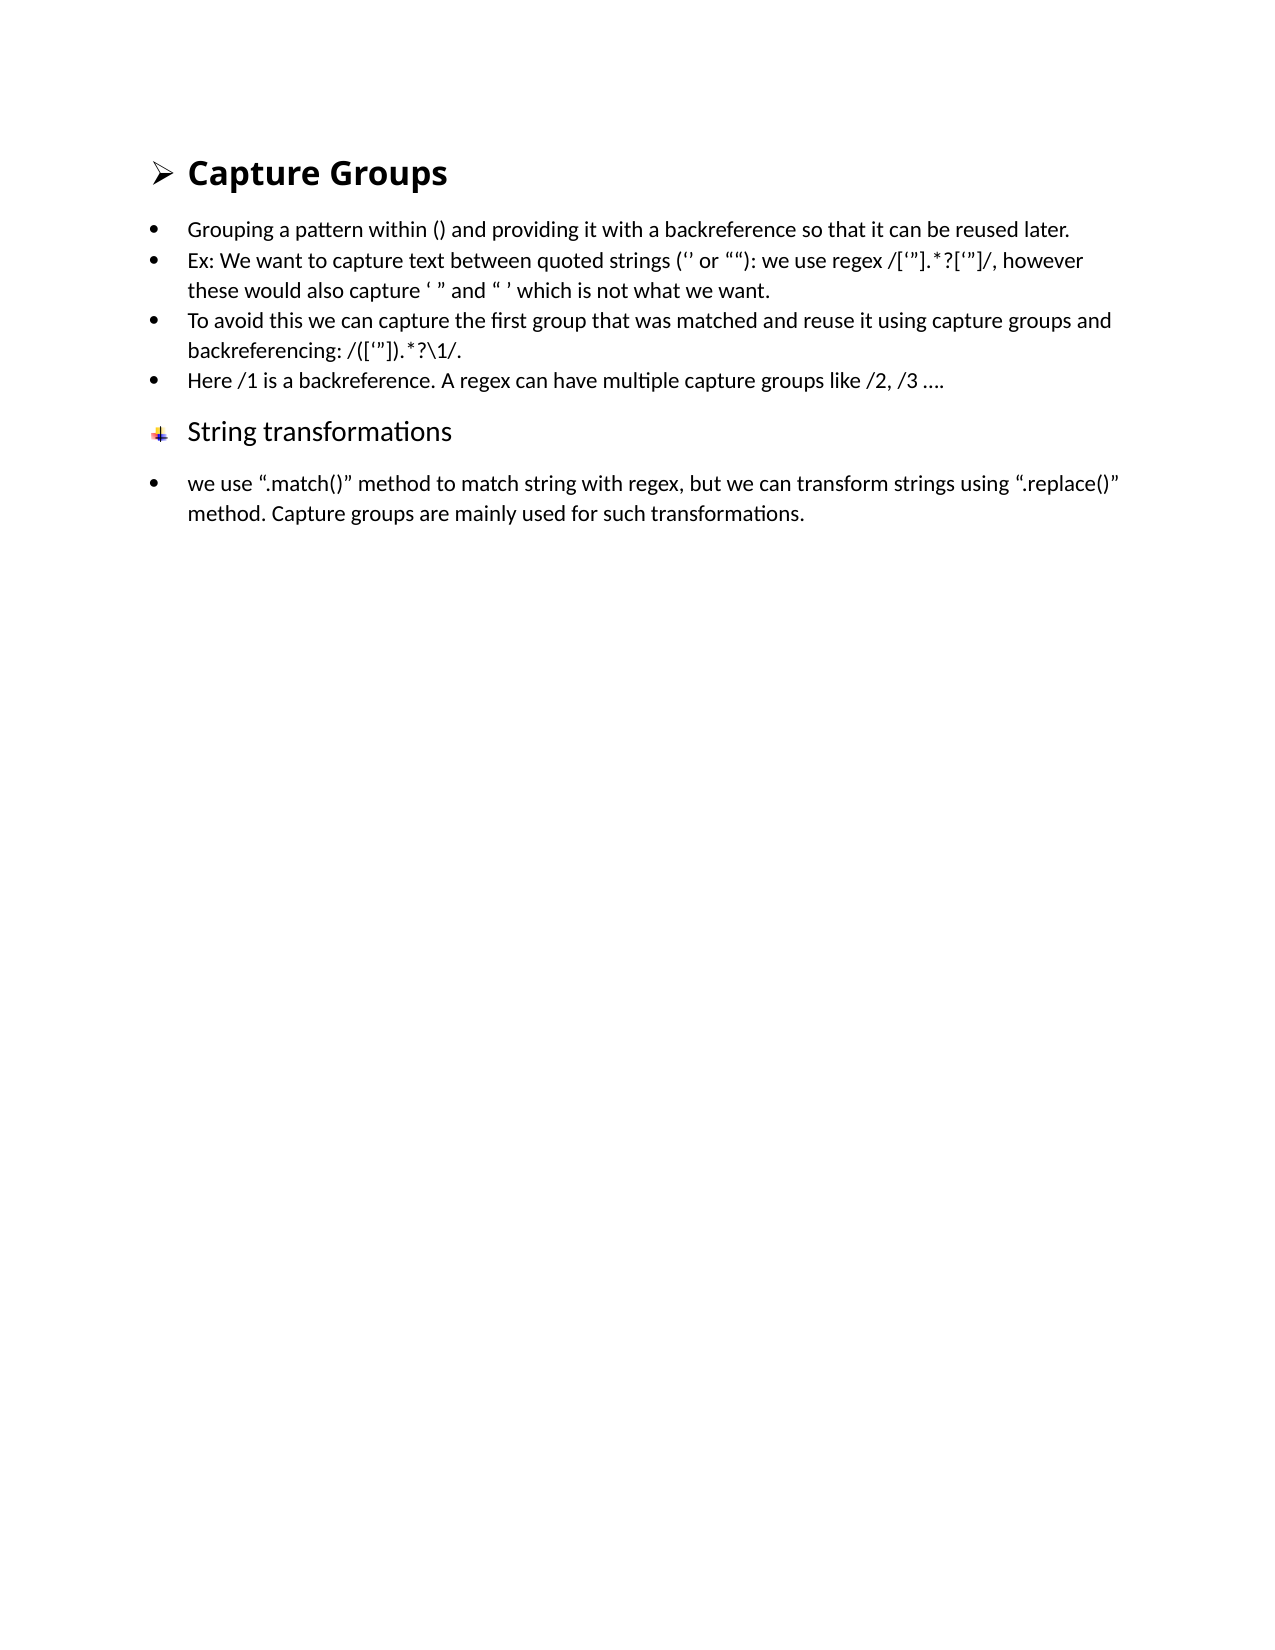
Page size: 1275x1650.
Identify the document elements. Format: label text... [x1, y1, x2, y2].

text To avoid this we can capture the first group that was matched and reuse it using capture groups and backreferencing: /([‘”]).*?\1/. [150, 306, 1125, 364]
text Grouping a pattern within () and providing it with a backreference so that it can be reused later. [150, 216, 1125, 244]
text Here /1 is a backreference. A regex can have multiple capture groups like /2, /3 …. [150, 367, 1125, 395]
subtitle Capture Groups [150, 150, 1125, 195]
subtitle String transformations [150, 413, 1125, 449]
text Ex: We want to capture text between quoted strings (‘’ or ““): we use regex /[‘”].*?[‘”]/, however these would also capture ‘ ” and “ ’ which is not what we want. [150, 246, 1125, 304]
picture [151, 425, 168, 442]
text we use “.match()” method to match string with regex, but we can transform strings using “.replace()” method. Capture groups are mainly used for such transformations. [150, 469, 1125, 527]
